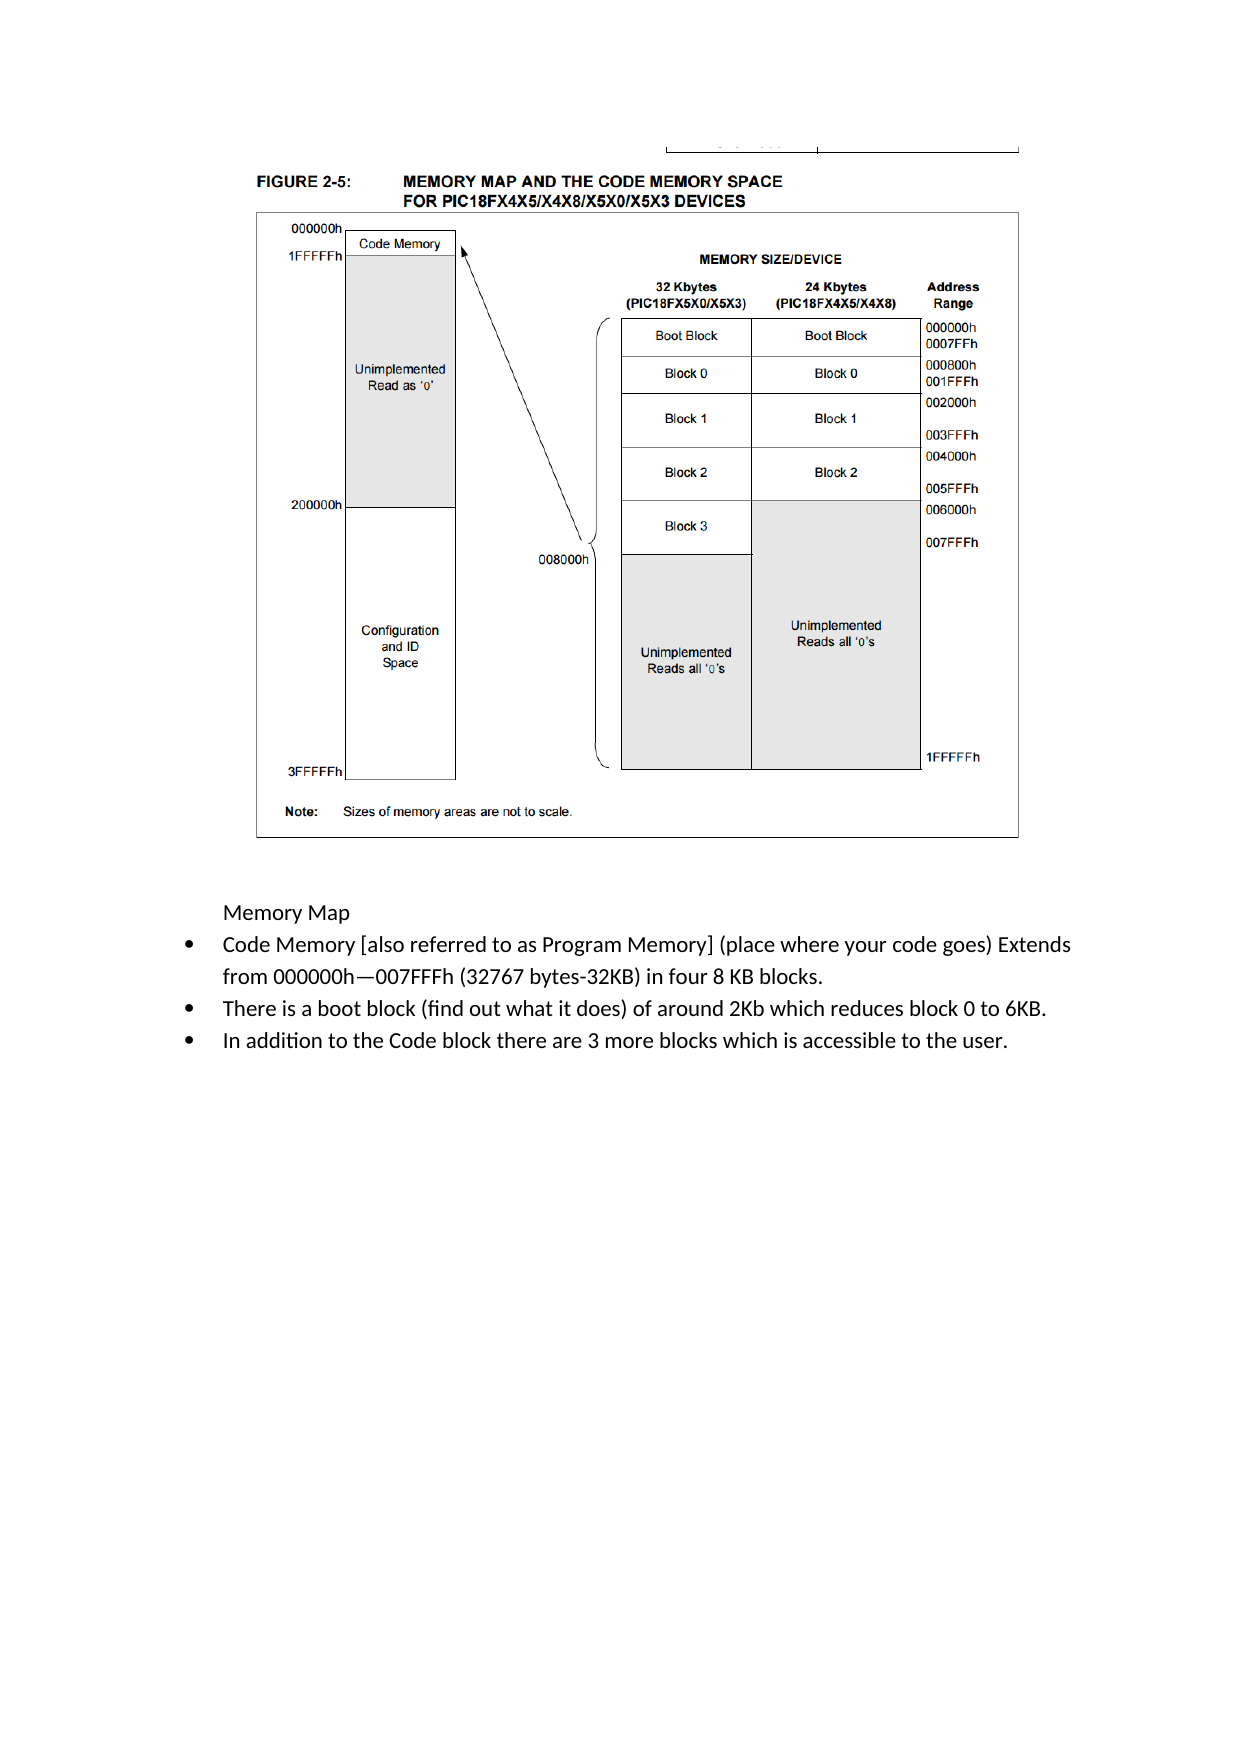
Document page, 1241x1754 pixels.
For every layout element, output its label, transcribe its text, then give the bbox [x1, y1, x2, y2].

list There is a boot block (find out what it does) of around 2Kb which reduces block 0 to 6KB. [185, 994, 1093, 1022]
picture [222, 147, 1049, 862]
list Code Memory [also referred to as Program Memory] (place where your code goes) Extends from 000000h—007FFFh (32767 bytes-32KB) in four 8 KB blocks. [185, 930, 1093, 990]
list Memory Map [223, 898, 1093, 926]
list In addition to the Code block there are 3 more blocks which is accessible to the user. [185, 1026, 1093, 1054]
